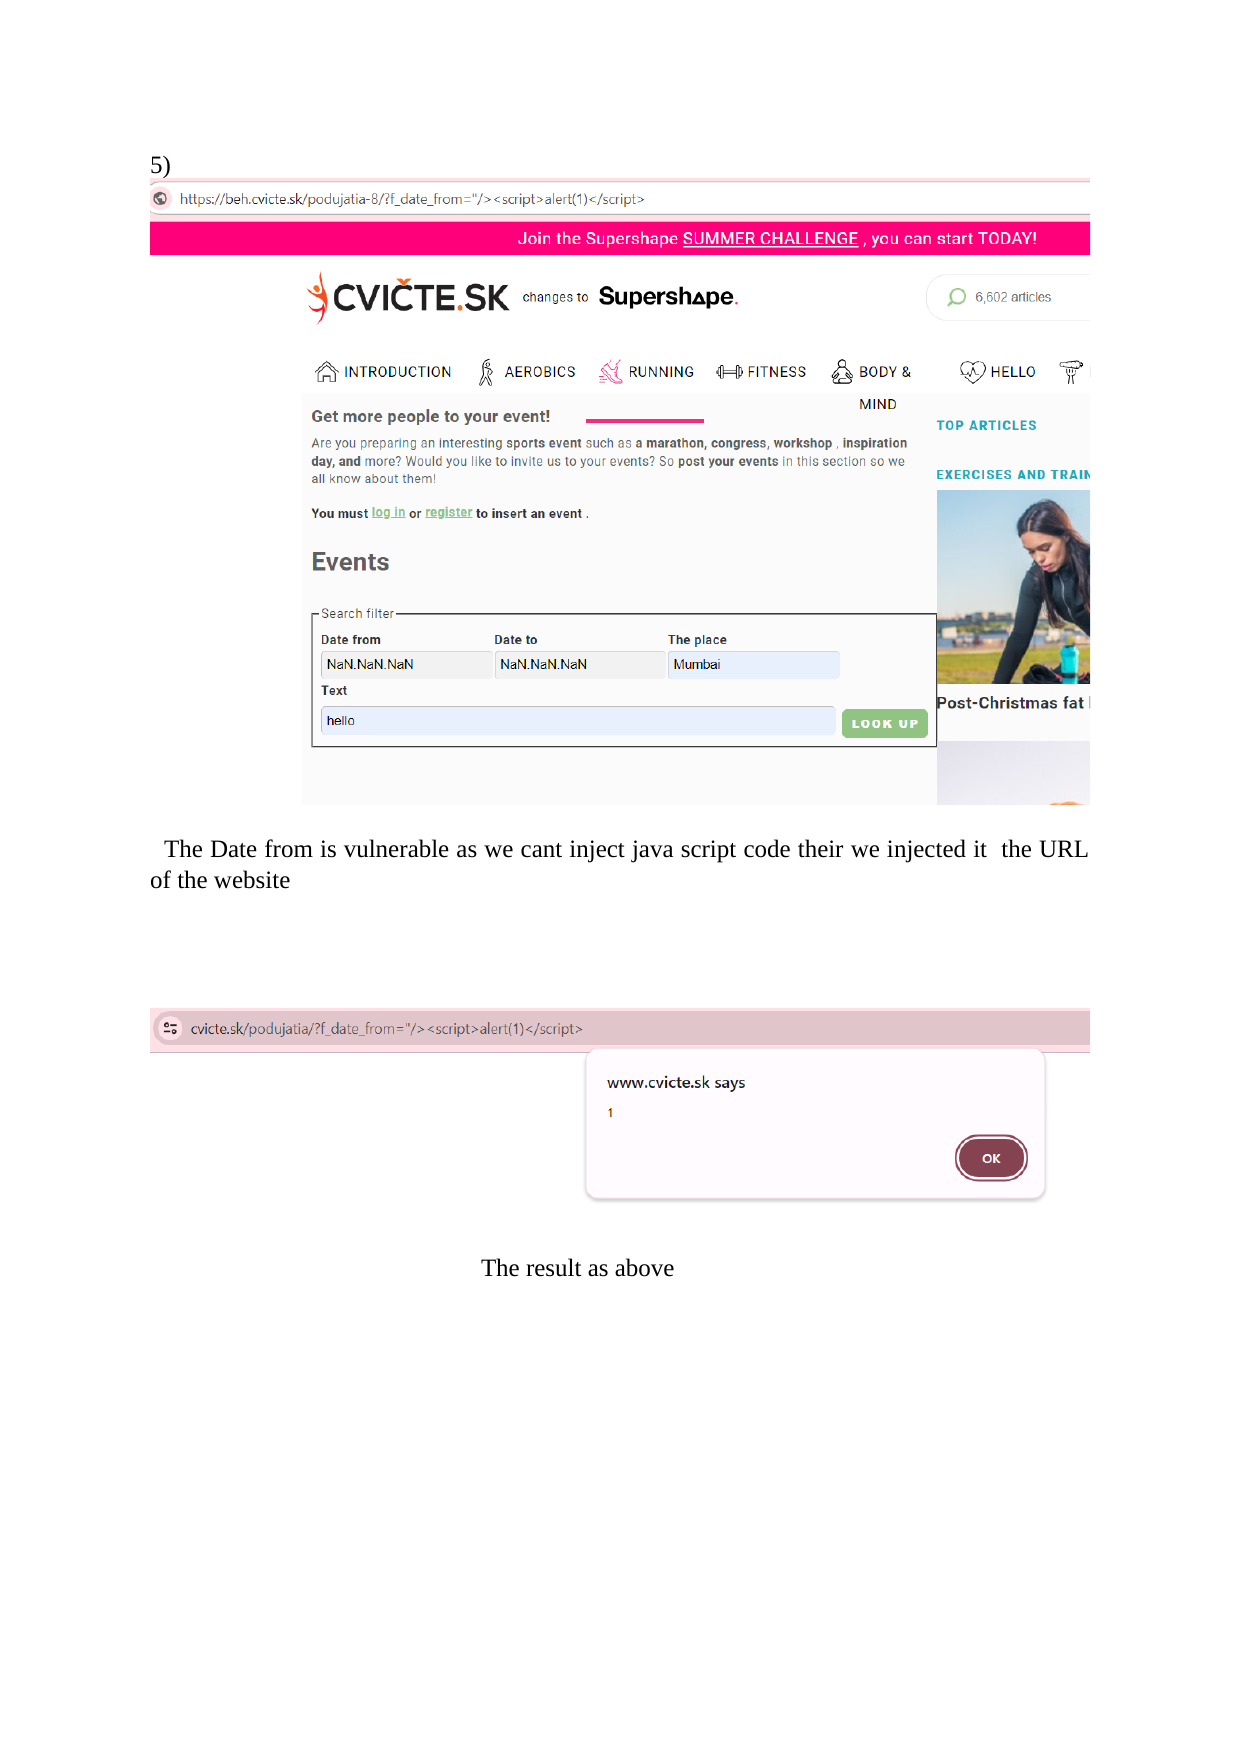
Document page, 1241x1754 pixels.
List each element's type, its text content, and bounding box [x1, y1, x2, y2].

text The Date from is vulnerable as we cant inject java script code their we injected it the URL of the website [150, 834, 1090, 894]
picture [150, 1008, 1091, 1234]
text The result as above [150, 1253, 1090, 1281]
text 5) [150, 150, 1090, 178]
picture [150, 178, 1091, 805]
